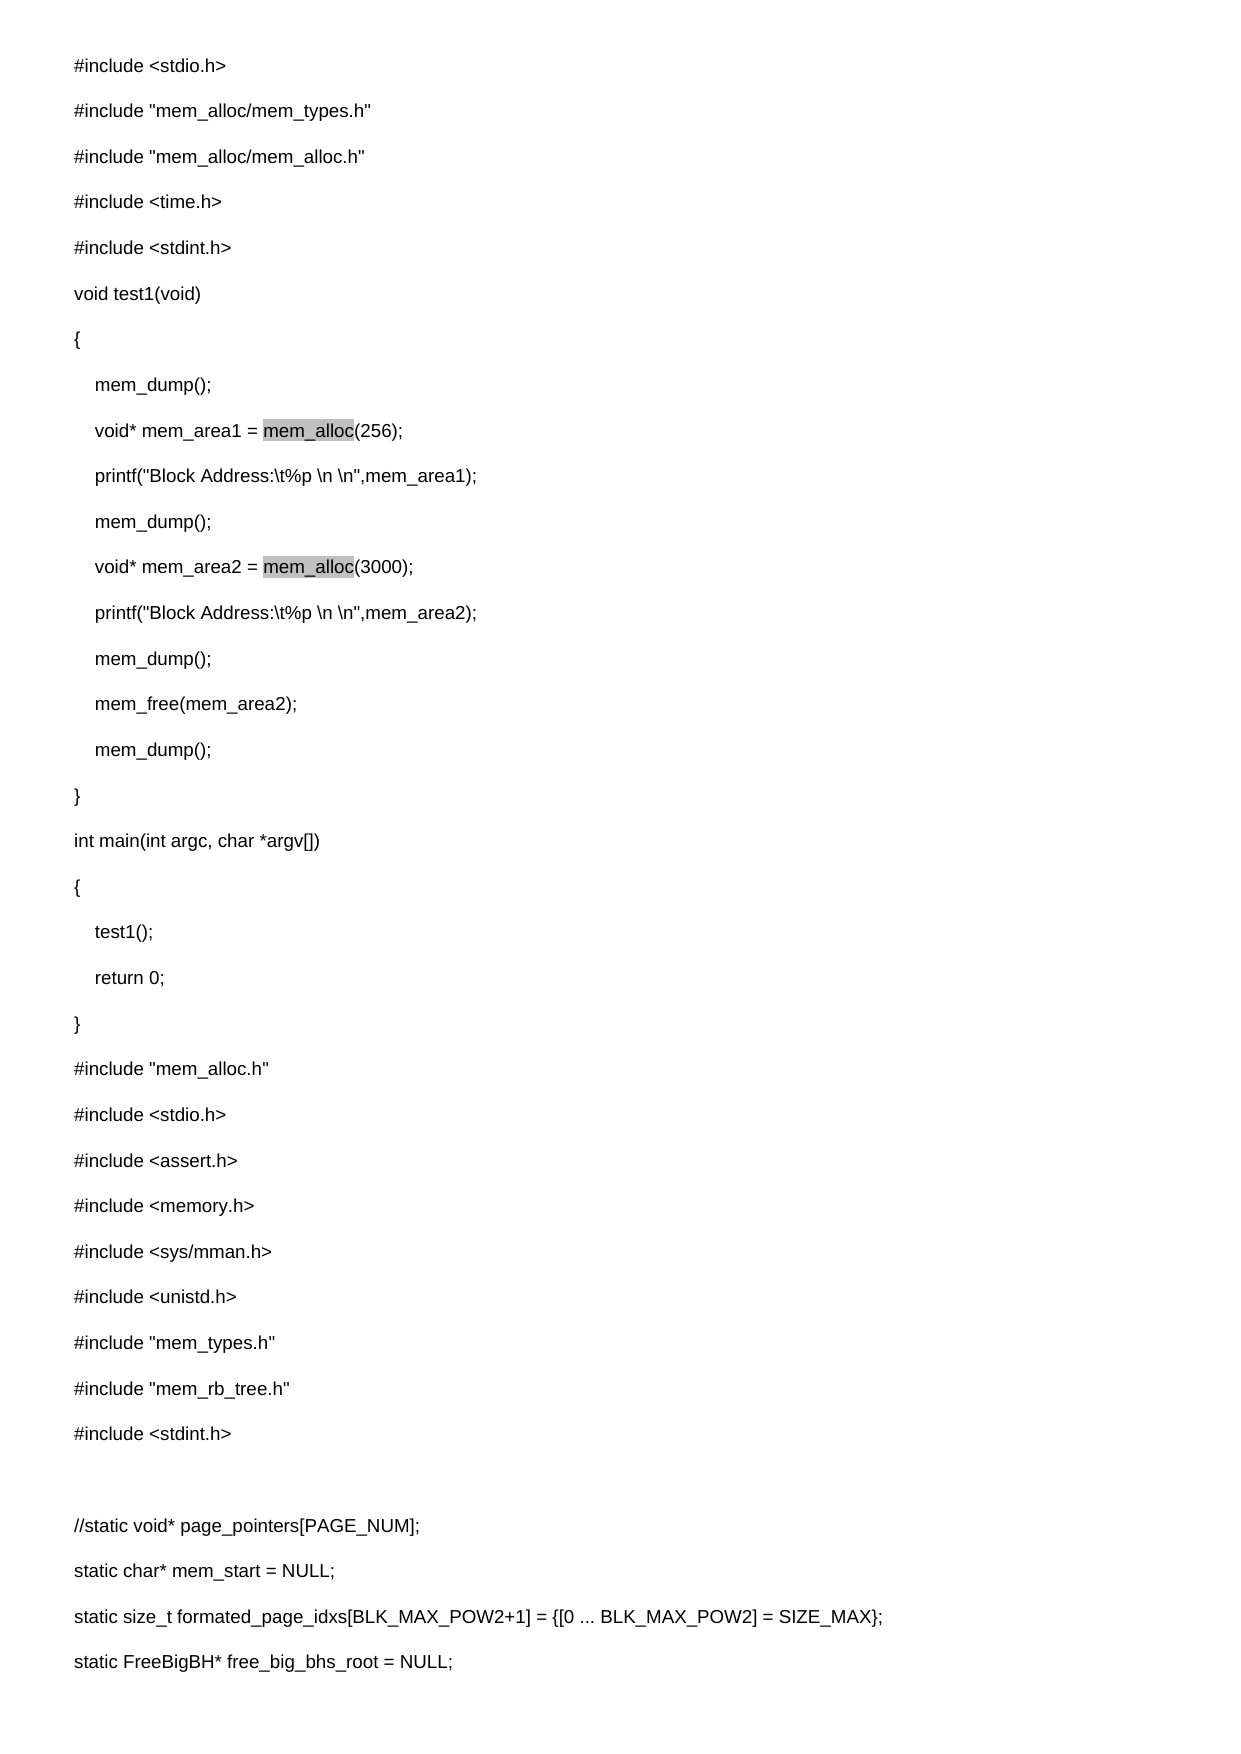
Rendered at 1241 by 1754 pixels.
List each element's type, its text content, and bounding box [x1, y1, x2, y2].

text } [74, 784, 1181, 806]
text #include <memory.h> [74, 1195, 1181, 1217]
text printf("Block Address:\t%p \n \n",mem_area1); [74, 465, 1181, 487]
text void* mem_area2 = mem_alloc(3000); [74, 556, 263, 578]
text printf("Block Address:\t%p \n \n",mem_area2); [74, 602, 1181, 623]
text #include "mem_rb_tree.h" [74, 1377, 1181, 1399]
text return 0; [74, 967, 1181, 988]
text mem_dump(); [74, 647, 1181, 669]
text static FreeBigBH* free_big_bhs_root = NULL; [74, 1651, 1181, 1673]
text #include <time.h> [74, 191, 1181, 213]
text #include "mem_alloc/mem_alloc.h" [74, 146, 1181, 167]
text static char* mem_start = NULL; [74, 1560, 1181, 1582]
text mem_dump(); [74, 511, 1181, 532]
text void* mem_area1 = mem_alloc(256); [74, 419, 263, 441]
text #include <unistd.h> [74, 1286, 1181, 1308]
text { [74, 328, 1181, 350]
text #include <stdio.h> [74, 54, 1181, 76]
text #include <stdint.h> [74, 237, 1181, 258]
text mem_dump(); [74, 739, 1181, 760]
text { [74, 876, 1181, 897]
text void* mem_area2 = mem_alloc(3000); [354, 556, 1181, 578]
text #include <assert.h> [74, 1149, 1181, 1171]
text #include <stdint.h> [74, 1423, 1181, 1445]
text mem_free(mem_area2); [74, 693, 1181, 715]
text #include "mem_alloc.h" [74, 1058, 1181, 1080]
text static size_t formated_page_idxs[BLK_MAX_POW2+1] = {[0 ... BLK_MAX_POW2] = SIZE_MAX}; [74, 1606, 1181, 1627]
text #include "mem_alloc/mem_types.h" [74, 100, 1181, 122]
text //static void* page_pointers[PAGE_NUM]; [74, 1514, 1181, 1536]
text #include <stdio.h> [74, 1104, 1181, 1125]
text void test1(void) [74, 282, 1181, 304]
text } [74, 1012, 1181, 1034]
text int main(int argc, char *argv[]) [74, 830, 1181, 852]
text void* mem_area1 = mem_alloc(256); [354, 419, 1181, 441]
text #include "mem_types.h" [74, 1332, 1181, 1353]
text #include <sys/mman.h> [74, 1241, 1181, 1262]
text test1(); [74, 921, 1181, 943]
text mem_dump(); [74, 374, 1181, 395]
